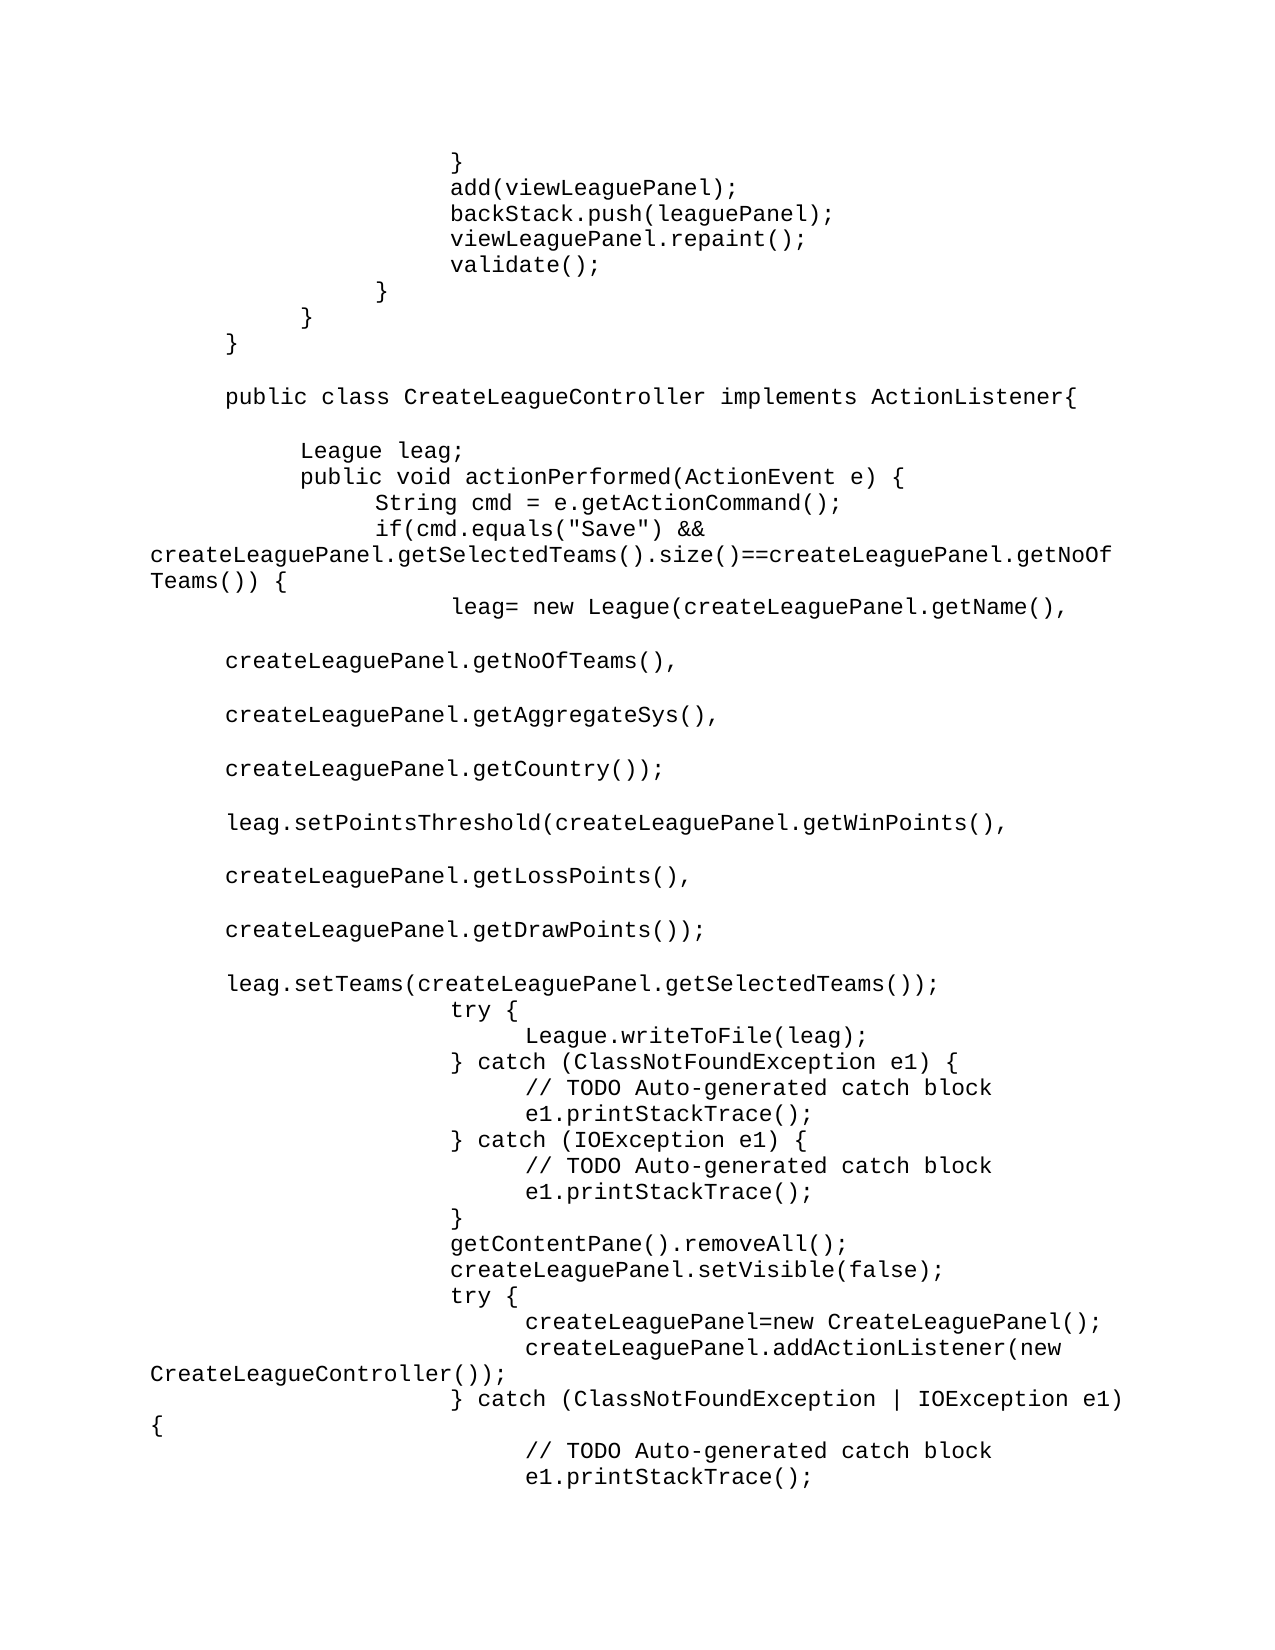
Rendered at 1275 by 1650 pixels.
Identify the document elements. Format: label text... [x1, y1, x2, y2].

text } [150, 1206, 1125, 1232]
text leag= new League(createLeaguePanel.getName(), [150, 595, 1125, 621]
text e1.printStackTrace(); [150, 1466, 1125, 1492]
text } [150, 306, 1125, 332]
text createLeaguePanel.addActionListener(new CreateLeagueController()); [150, 1336, 1125, 1388]
text try { [150, 999, 1125, 1025]
text leag.setTeams(createLeaguePanel.getSelectedTeams()); [150, 945, 1125, 999]
text } [150, 332, 1125, 357]
text } catch (IOException e1) { [150, 1128, 1125, 1154]
text getContentPane().removeAll(); [150, 1232, 1125, 1258]
text // TODO Auto-generated catch block [150, 1440, 1125, 1466]
text createLeaguePanel.getCountry()); [150, 729, 1125, 783]
text League leag; [150, 439, 1125, 465]
text try { [150, 1284, 1125, 1310]
text createLeaguePanel.getLossPoints(), [150, 837, 1125, 891]
text createLeaguePanel.setVisible(false); [150, 1258, 1125, 1284]
text } [150, 280, 1125, 306]
text viewLeaguePanel.repaint(); [150, 228, 1125, 254]
text League.writeToFile(leag); [150, 1025, 1125, 1051]
text String cmd = e.getActionCommand(); [150, 491, 1125, 517]
text createLeaguePanel.getAggregateSys(), [150, 675, 1125, 729]
text e1.printStackTrace(); [150, 1180, 1125, 1206]
text createLeaguePanel.getDrawPoints()); [150, 891, 1125, 945]
text } [150, 150, 1125, 176]
text validate(); [150, 254, 1125, 280]
text createLeaguePanel=new CreateLeaguePanel(); [150, 1310, 1125, 1336]
text leag.setPointsThreshold(createLeaguePanel.getWinPoints(), [150, 783, 1125, 837]
text createLeaguePanel.getNoOfTeams(), [150, 621, 1125, 675]
text // TODO Auto-generated catch block [150, 1077, 1125, 1102]
text } catch (ClassNotFoundException e1) { [150, 1051, 1125, 1077]
text e1.printStackTrace(); [150, 1102, 1125, 1128]
text if(cmd.equals("Save") && createLeaguePanel.getSelectedTeams().size()==createLeaguePanel.getNoOfTeams()) { [150, 517, 1125, 595]
text // TODO Auto-generated catch block [150, 1154, 1125, 1180]
text add(viewLeaguePanel); [150, 176, 1125, 202]
text public class CreateLeagueController implements ActionListener{ [150, 386, 1125, 411]
text } catch (ClassNotFoundException | IOException e1) { [150, 1388, 1125, 1440]
text public void actionPerformed(ActionEvent e) { [150, 465, 1125, 491]
text backStack.push(leaguePanel); [150, 202, 1125, 228]
